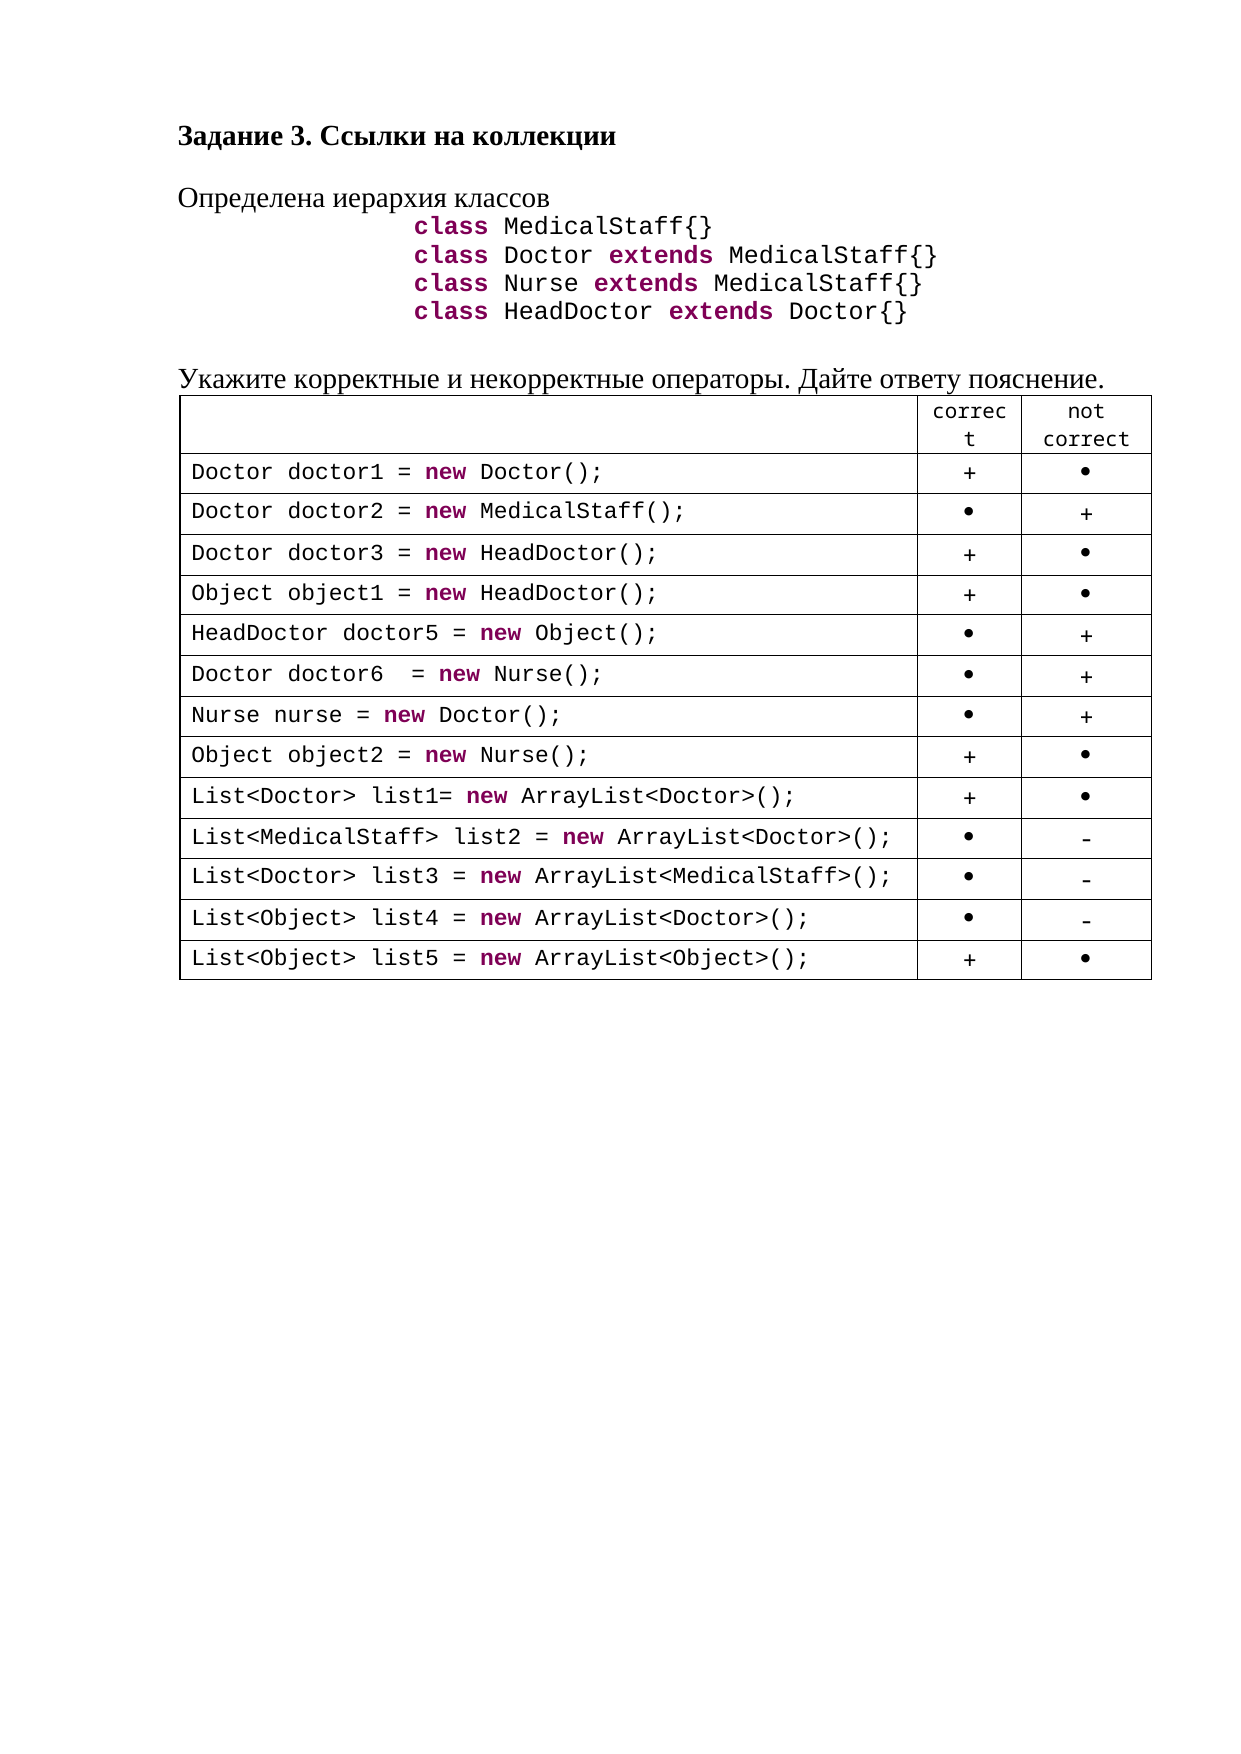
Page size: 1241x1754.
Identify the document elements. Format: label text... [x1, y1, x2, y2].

table_cell + [1022, 494, 1151, 533]
table_cell - [1022, 859, 1151, 898]
table_cell Doctor doctor6 = new Nurse(); [181, 656, 917, 696]
text Укажите корректные и некорректные операторы. Дайте ответу пояснение. [177, 361, 1152, 395]
text class Nurse extends MedicalStaff{} [177, 271, 1152, 299]
table_cell HeadDoctor doctor5 = new Object(); [181, 615, 917, 655]
table_cell + [918, 941, 1021, 979]
table_cell Doctor doctor3 = new HeadDoctor(); [181, 535, 917, 574]
table_cell + [1022, 656, 1151, 696]
subtitle Задание 3. Ссылки на коллекции [177, 118, 1152, 152]
table_header [181, 396, 917, 453]
table_cell List<Doctor> list3 = new ArrayList<MedicalStaff>(); [181, 859, 917, 898]
table_header not correct [1022, 396, 1151, 453]
table_cell [918, 697, 1021, 736]
table_cell [1022, 941, 1151, 979]
table_cell [1022, 737, 1151, 777]
table_cell List<Object> list4 = new ArrayList<Doctor>(); [181, 900, 917, 939]
table_cell + [918, 535, 1021, 574]
table_cell + [1022, 697, 1151, 736]
table_cell - [1022, 900, 1151, 939]
table_cell Nurse nurse = new Doctor(); [181, 697, 917, 736]
table_cell Doctor doctor1 = new Doctor(); [181, 454, 917, 493]
table_cell [918, 859, 1021, 898]
table_cell [1022, 576, 1151, 614]
table_cell + [918, 737, 1021, 777]
table_cell [1022, 535, 1151, 574]
table_header correct [918, 396, 1021, 453]
table_cell Doctor doctor2 = new MedicalStaff(); [181, 494, 917, 533]
table_cell + [918, 778, 1021, 818]
text class HeadDoctor extends Doctor{} [177, 299, 1152, 327]
table_cell List<Object> list5 = new ArrayList<Object>(); [181, 941, 917, 979]
table_cell [918, 656, 1021, 696]
table_cell + [918, 454, 1021, 493]
table_cell List<Doctor> list1= new ArrayList<Doctor>(); [181, 778, 917, 818]
table_cell + [1022, 615, 1151, 655]
table_cell Object object1 = new HeadDoctor(); [181, 576, 917, 614]
table_cell [918, 615, 1021, 655]
table_cell [1022, 778, 1151, 818]
table_cell Object object2 = new Nurse(); [181, 737, 917, 777]
table_cell [918, 819, 1021, 858]
text class MedicalStaff{} [177, 214, 1152, 242]
table_cell List<MedicalStaff> list2 = new ArrayList<Doctor>(); [181, 819, 917, 858]
table_cell [918, 494, 1021, 533]
table_cell - [1022, 819, 1151, 858]
text Определена иерархия классов [177, 180, 1152, 214]
table_cell [1022, 454, 1151, 493]
table_cell [918, 900, 1021, 939]
text class Doctor extends MedicalStaff{} [177, 242, 1152, 271]
table_cell + [918, 576, 1021, 614]
